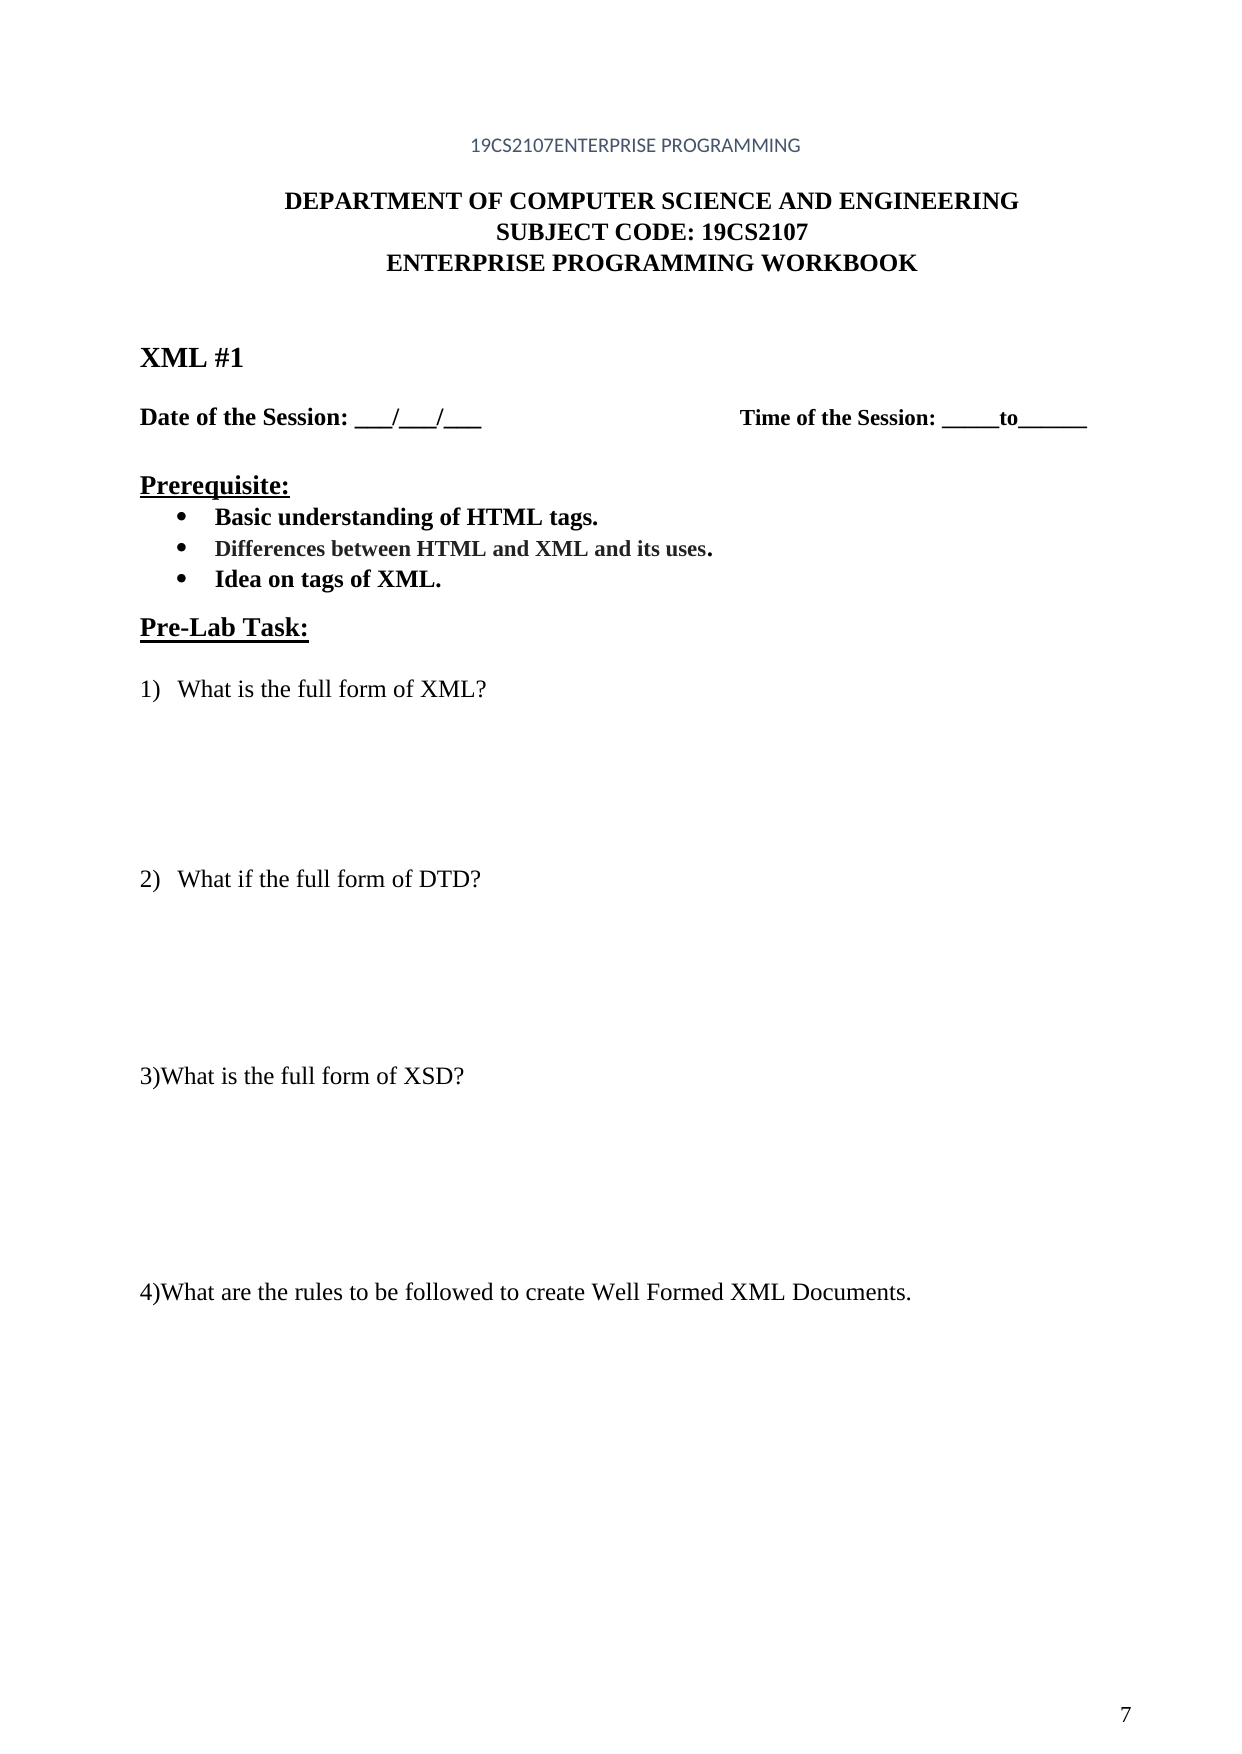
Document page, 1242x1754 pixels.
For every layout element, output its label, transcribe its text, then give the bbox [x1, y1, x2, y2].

list Basic understanding of HTML tags. [177, 502, 1131, 531]
text 4)What are the rules to be followed to create Well Formed XML Documents. [139, 1277, 1131, 1306]
list Idea on tags of XML. [177, 564, 1131, 592]
list What if the full form of DTD? [139, 864, 1131, 893]
text Prerequisite: [139, 469, 1131, 500]
text XML #1 [139, 340, 1131, 374]
list What is the full form of XML? [139, 674, 1131, 702]
text ENTERPRISE PROGRAMMING WORKBOOK [139, 248, 1164, 277]
text 19CS2107ENTERPRISE PROGRAMMING [139, 129, 1131, 158]
list Differences between HTML and XML and its uses. [177, 533, 1131, 562]
text SUBJECT CODE: 19CS2107 [139, 217, 1164, 246]
text Pre-Lab Task: [139, 612, 1131, 643]
text DEPARTMENT OF COMPUTER SCIENCE AND ENGINEERING [139, 186, 1164, 215]
text Date of the Session: ___/___/___ Time of the Session: _____to______ [139, 402, 1131, 431]
text 3)What is the full form of XSD? [139, 1055, 1131, 1092]
